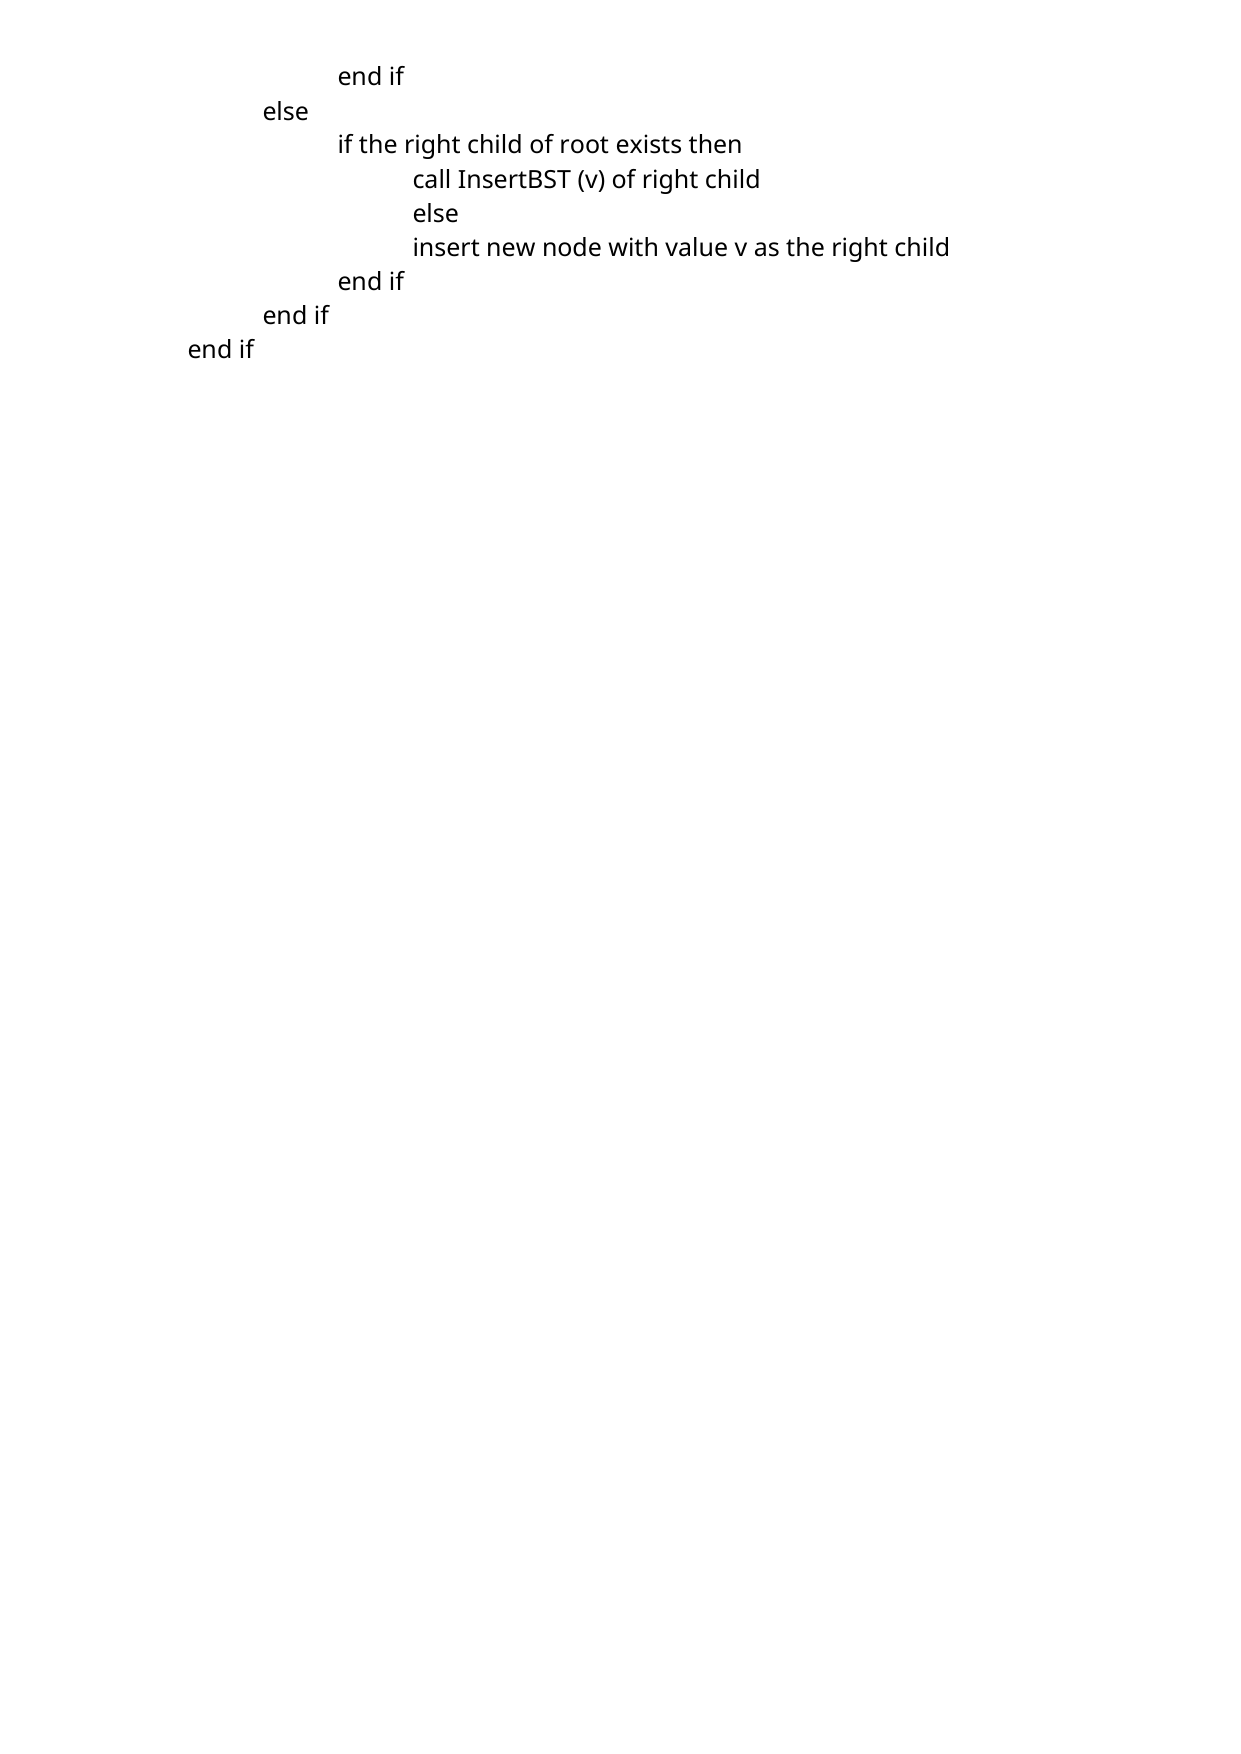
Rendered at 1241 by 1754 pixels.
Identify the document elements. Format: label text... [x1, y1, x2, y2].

text end if [337, 263, 1053, 297]
text end if [187, 332, 1053, 366]
text call InsertBST (v) of right child [412, 161, 1053, 195]
text end if [337, 59, 1053, 93]
text else [412, 195, 1053, 229]
text if the right child of root exists then [337, 127, 1053, 161]
text end if [262, 297, 1053, 332]
text else [262, 93, 1053, 127]
text insert new node with value v as the right child [412, 229, 1053, 263]
